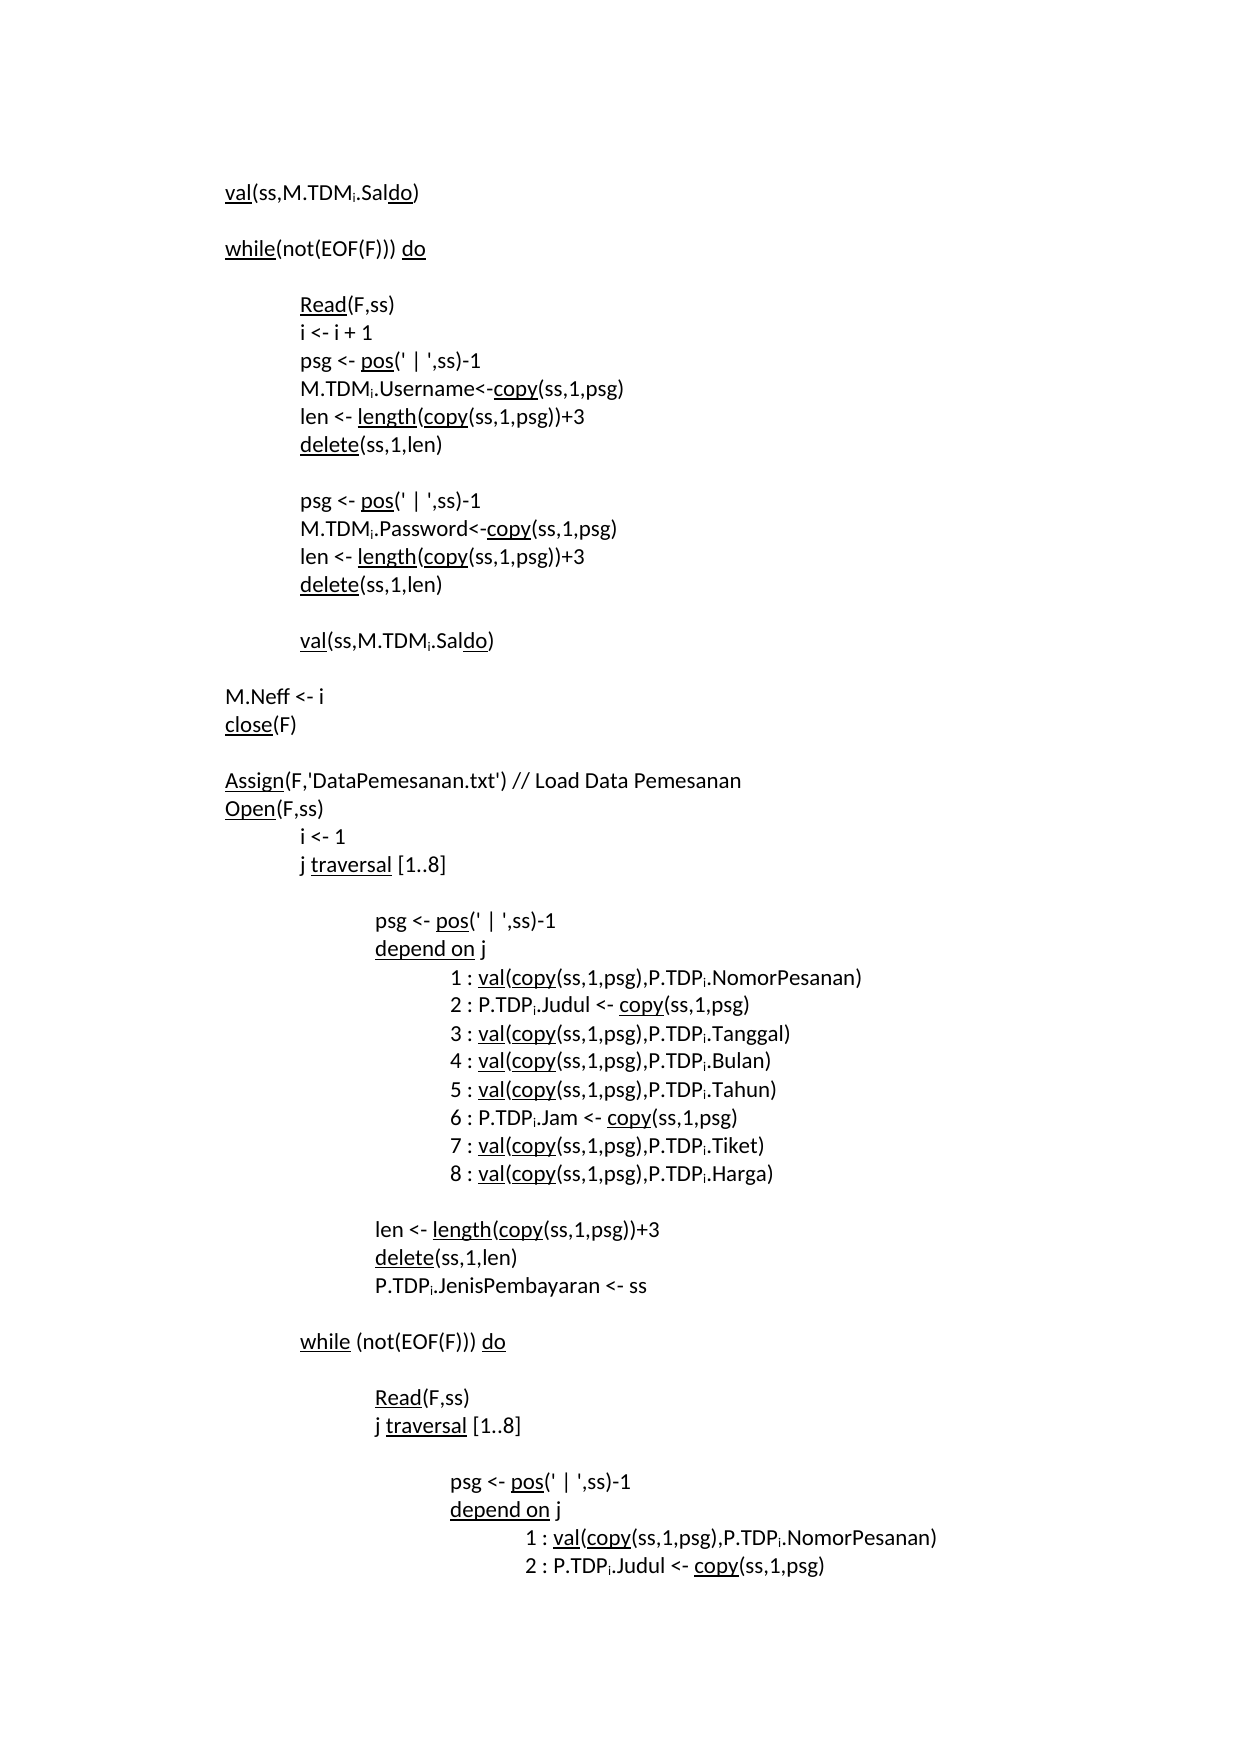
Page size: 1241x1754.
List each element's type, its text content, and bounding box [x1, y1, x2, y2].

text 7 : val(copy(ss,1,psg),P.TDPi.Tiket) [150, 1131, 1090, 1159]
text i <- 1 [150, 822, 1090, 851]
text depend on j [150, 1495, 1090, 1523]
text close(F) [150, 710, 1090, 738]
text j traversal [1..8] [150, 851, 1090, 878]
text depend on j [150, 934, 1090, 963]
text delete(ss,1,len) [150, 570, 1090, 598]
text M.Neff <- i [150, 682, 1090, 710]
text delete(ss,1,len) [150, 1243, 1090, 1271]
text psg <- pos(' | ',ss)-1 [150, 907, 1090, 934]
text len <- length(copy(ss,1,psg))+3 [150, 542, 1090, 570]
text j traversal [1..8] [150, 1411, 1090, 1439]
text delete(ss,1,len) [150, 430, 1090, 458]
text i <- i + 1 [150, 318, 1090, 346]
text while (not(EOF(F))) do [150, 1327, 1090, 1355]
text val(ss,M.TDMi.Saldo) [150, 626, 1090, 654]
text 1 : val(copy(ss,1,psg),P.TDPi.NomorPesanan) [150, 963, 1090, 991]
text 4 : val(copy(ss,1,psg),P.TDPi.Bulan) [150, 1047, 1090, 1075]
text P.TDPi.JenisPembayaran <- ss [150, 1271, 1090, 1299]
text val(ss,M.TDMi.Saldo) [150, 178, 1090, 206]
text 2 : P.TDPi.Judul <- copy(ss,1,psg) [150, 1551, 1090, 1579]
text while(not(EOF(F))) do [150, 234, 1090, 262]
text 5 : val(copy(ss,1,psg),P.TDPi.Tahun) [150, 1075, 1090, 1103]
text len <- length(copy(ss,1,psg))+3 [150, 1215, 1090, 1243]
text 2 : P.TDPi.Judul <- copy(ss,1,psg) [150, 991, 1090, 1019]
text 6 : P.TDPi.Jam <- copy(ss,1,psg) [150, 1103, 1090, 1131]
text psg <- pos(' | ',ss)-1 [150, 1467, 1090, 1495]
text M.TDMi.Password<-copy(ss,1,psg) [150, 514, 1090, 542]
text Read(F,ss) [150, 1383, 1090, 1411]
text Assign(F,'DataPemesanan.txt') // Load Data Pemesanan [150, 766, 1090, 794]
text len <- length(copy(ss,1,psg))+3 [150, 402, 1090, 430]
text Read(F,ss) [150, 290, 1090, 318]
text 1 : val(copy(ss,1,psg),P.TDPi.NomorPesanan) [150, 1523, 1090, 1551]
text 3 : val(copy(ss,1,psg),P.TDPi.Tanggal) [150, 1019, 1090, 1047]
text 8 : val(copy(ss,1,psg),P.TDPi.Harga) [150, 1159, 1090, 1187]
text M.TDMi.Username<-copy(ss,1,psg) [150, 374, 1090, 402]
text Open(F,ss) [150, 794, 1090, 822]
text psg <- pos(' | ',ss)-1 [150, 486, 1090, 514]
text psg <- pos(' | ',ss)-1 [150, 346, 1090, 374]
